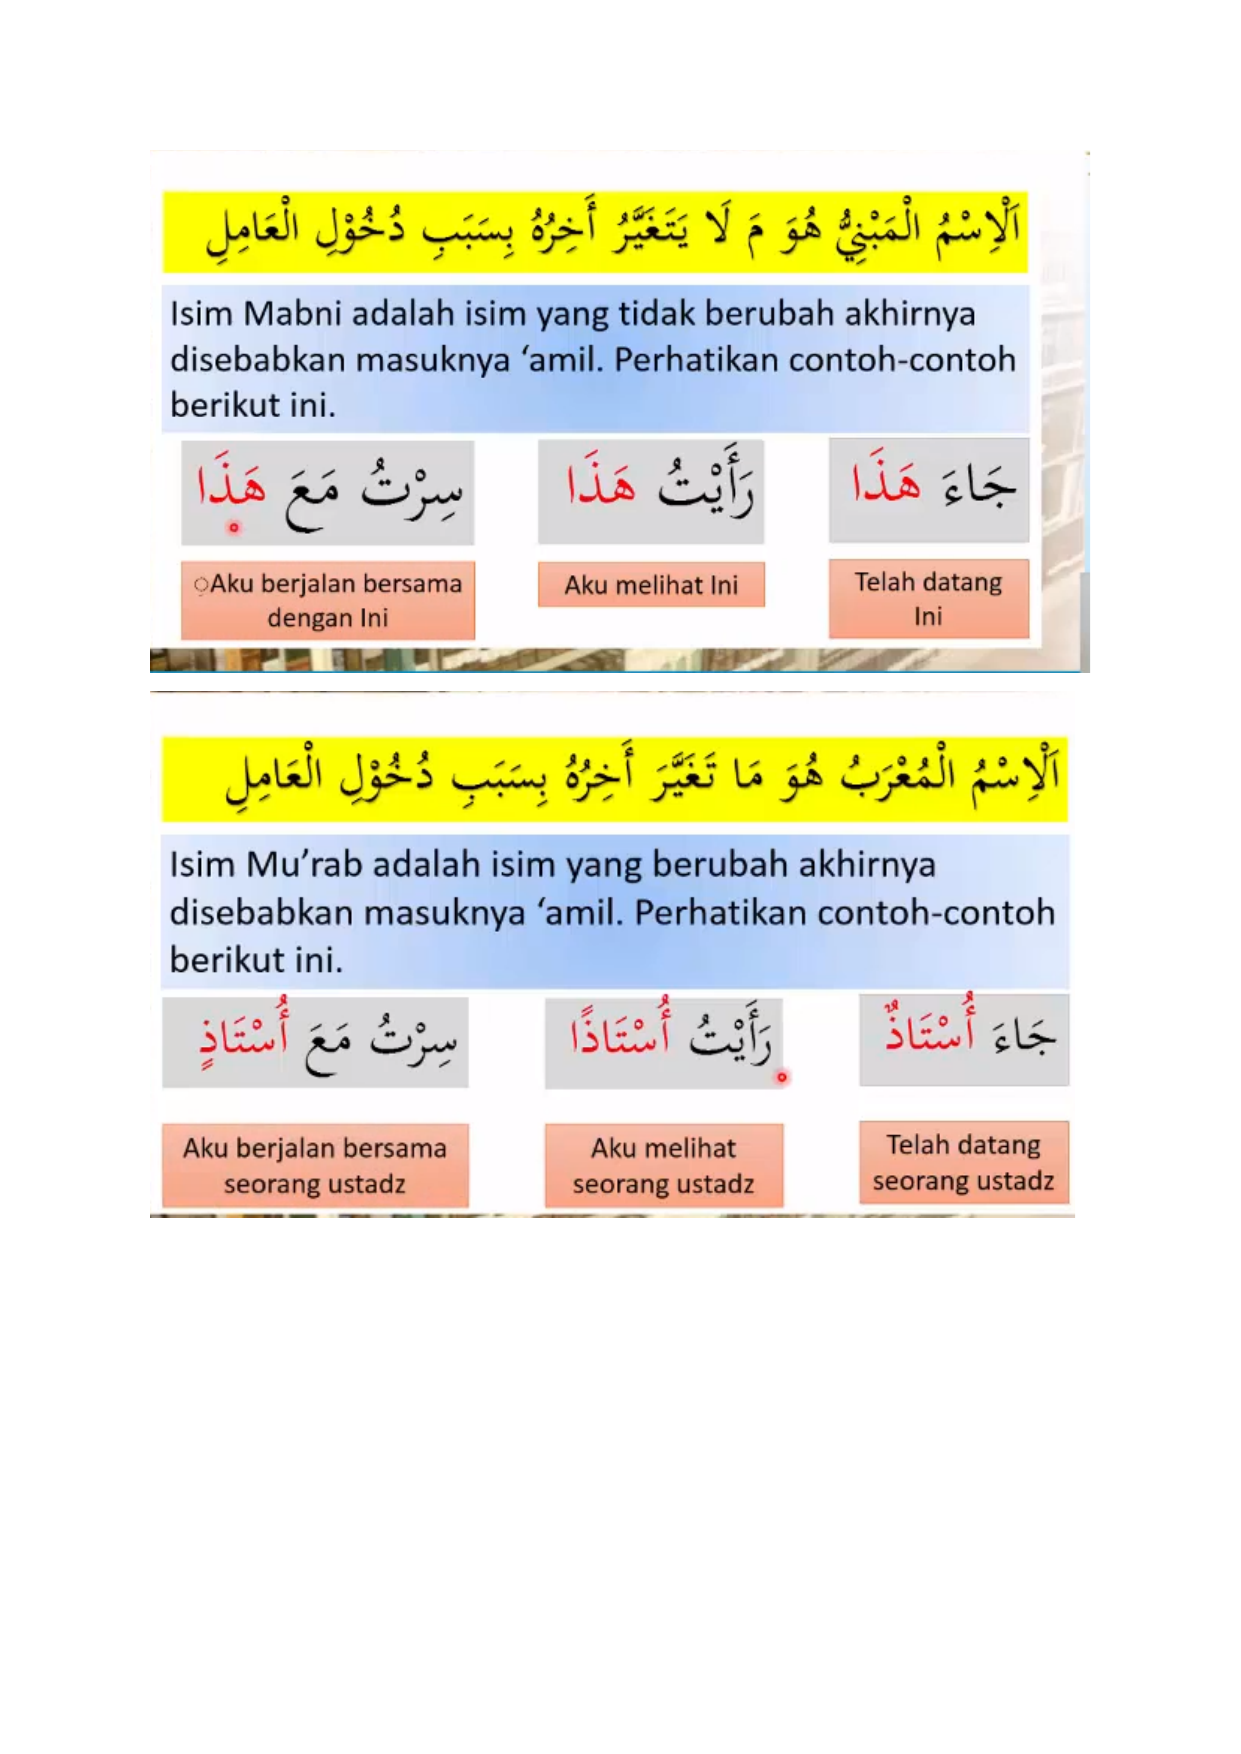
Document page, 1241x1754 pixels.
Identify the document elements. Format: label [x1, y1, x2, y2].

picture [150, 691, 1075, 1218]
picture [150, 150, 1091, 673]
